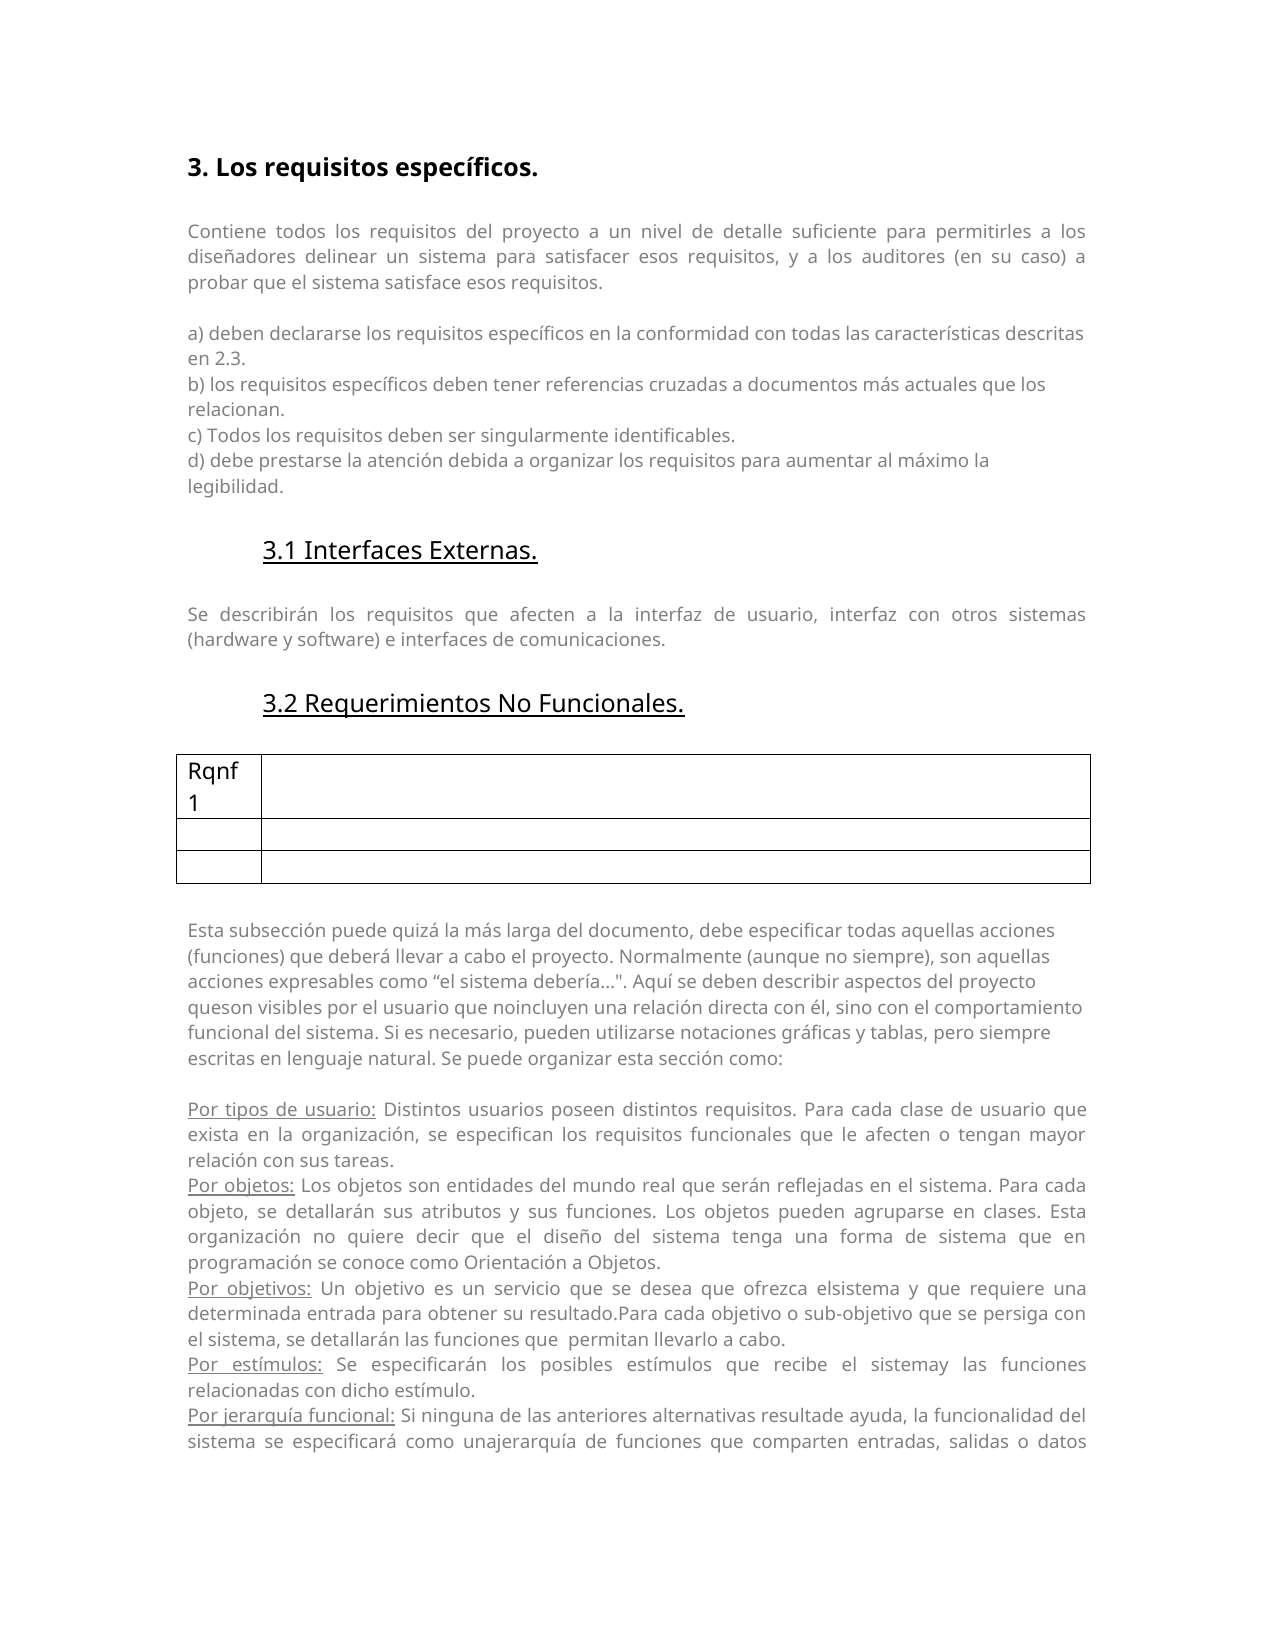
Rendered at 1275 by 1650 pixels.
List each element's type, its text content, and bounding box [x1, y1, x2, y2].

text 3. Los requisitos específicos. [187, 150, 1087, 184]
table_cell [262, 851, 1090, 882]
text d) debe prestarse la atención debida a organizar los requisitos para aumentar al máximo la legibilidad. [187, 448, 1087, 499]
text Por estímulos: Se especificarán los posibles estímulos que recibe el sistemay las funciones relacionadas con dicho estímulo. [187, 1351, 1087, 1402]
text a) deben declararse los requisitos específicos en la conformidad con todas las características descritas en 2.3. [187, 320, 1087, 371]
text Por objetivos: Un objetivo es un servicio que se desea que ofrezca elsistema y que requiere una determinada entrada para obtener su resultado.Para cada objetivo o sub-objetivo que se persiga con el sistema, se detallarán las funciones que permitan llevarlo a cabo. [187, 1275, 1087, 1351]
text b) los requisitos específicos deben tener referencias cruzadas a documentos más actuales que los relacionan. [187, 371, 1087, 422]
text Esta subsección puede quizá la más larga del documento, debe especificar todas aquellas acciones (funciones) que deberá llevar a cabo el proyecto. Normalmente (aunque no siempre), son aquellas acciones expresables como “el sistema debería…". Aquí se deben describir aspectos del proyecto queson visibles por el usuario que noincluyen una relación directa con él, sino con el comportamiento funcional del sistema. Si es necesario, pueden utilizarse notaciones gráficas y tablas, pero siempre escritas en lenguaje natural. Se puede organizar esta sección como: [187, 917, 1087, 1071]
text 3.2 Requerimientos No Funcionales. [187, 686, 1087, 720]
table_cell [262, 819, 1090, 850]
text Por objetos: Los objetos son entidades del mundo real que serán reflejadas en el sistema. Para cada objeto, se detallarán sus atributos y sus funciones. Los objetos pueden agruparse en clases. Esta organización no quiere decir que el diseño del sistema tenga una forma de sistema que en programación se conoce como Orientación a Objetos. [187, 1173, 1087, 1275]
text 3.1 Interfaces Externas. [187, 533, 1087, 567]
table_cell [177, 819, 261, 850]
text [187, 1402, 1087, 1453]
table_header [262, 755, 1090, 818]
text c) Todos los requisitos deben ser singularmente identificables. [187, 422, 1087, 448]
text Contiene todos los requisitos del proyecto a un nivel de detalle suficiente para permitirles a los diseñadores delinear un sistema para satisfacer esos requisitos, y a los auditores (en su caso) a probar que el sistema satisface esos requisitos. [187, 218, 1087, 295]
text Por tipos de usuario: Distintos usuarios poseen distintos requisitos. Para cada clase de usuario que exista en la organización, se especifican los requisitos funcionales que le afecten o tengan mayor relación con sus tareas. [187, 1096, 1087, 1173]
table_cell [177, 851, 261, 882]
table_header Rqnf1 [177, 755, 261, 818]
text Se describirán los requisitos que afecten a la interfaz de usuario, interfaz con otros sistemas (hardware y software) e interfaces de comunicaciones. [187, 601, 1087, 652]
